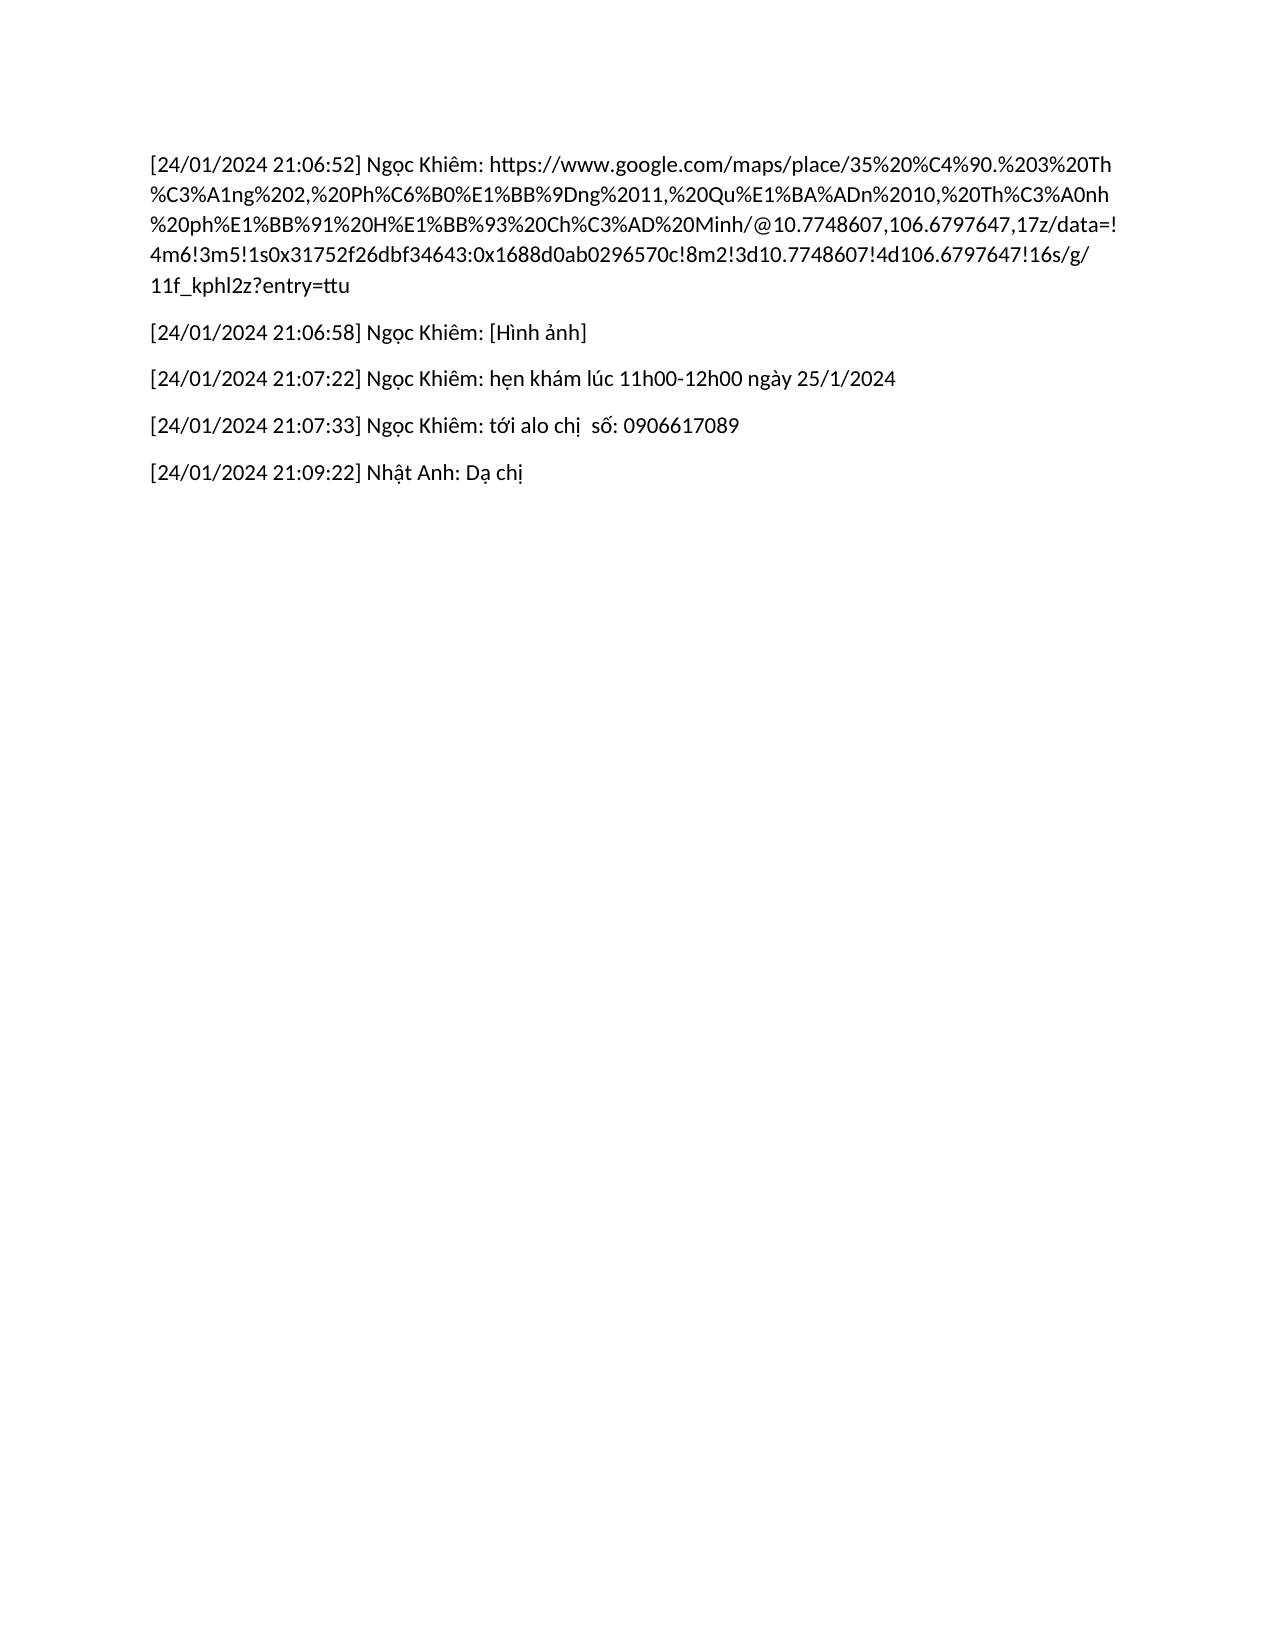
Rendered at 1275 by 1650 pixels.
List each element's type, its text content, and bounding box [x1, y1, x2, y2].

text [24/01/2024 21:09:22] Nhật Anh: Dạ chị [150, 458, 1125, 486]
text [24/01/2024 21:06:52] Ngọc Khiêm: https://www.google.com/maps/place/35%20%C4%90.%203%20Th%C3%A1ng%202,%20Ph%C6%B0%E1%BB%9Dng%2011,%20Qu%E1%BA%ADn%2010,%20Th%C3%A0nh%20ph%E1%BB%91%20H%E1%BB%93%20Ch%C3%AD%20Minh/@10.7748607,106.6797647,17z/data=!4m6!3m5!1s0x31752f26dbf34643:0x1688d0ab0296570c!8m2!3d10.7748607!4d106.6797647!16s/g/11f_kphl2z?entry=ttu [150, 150, 1125, 299]
text [24/01/2024 21:07:22] Ngọc Khiêm: hẹn khám lúc 11h00-12h00 ngày 25/1/2024 [150, 364, 1125, 393]
text [24/01/2024 21:07:33] Ngọc Khiêm: tới alo chị số: 0906617089 [150, 411, 1125, 439]
text [24/01/2024 21:06:58] Ngọc Khiêm: [Hình ảnh] [150, 318, 1125, 346]
